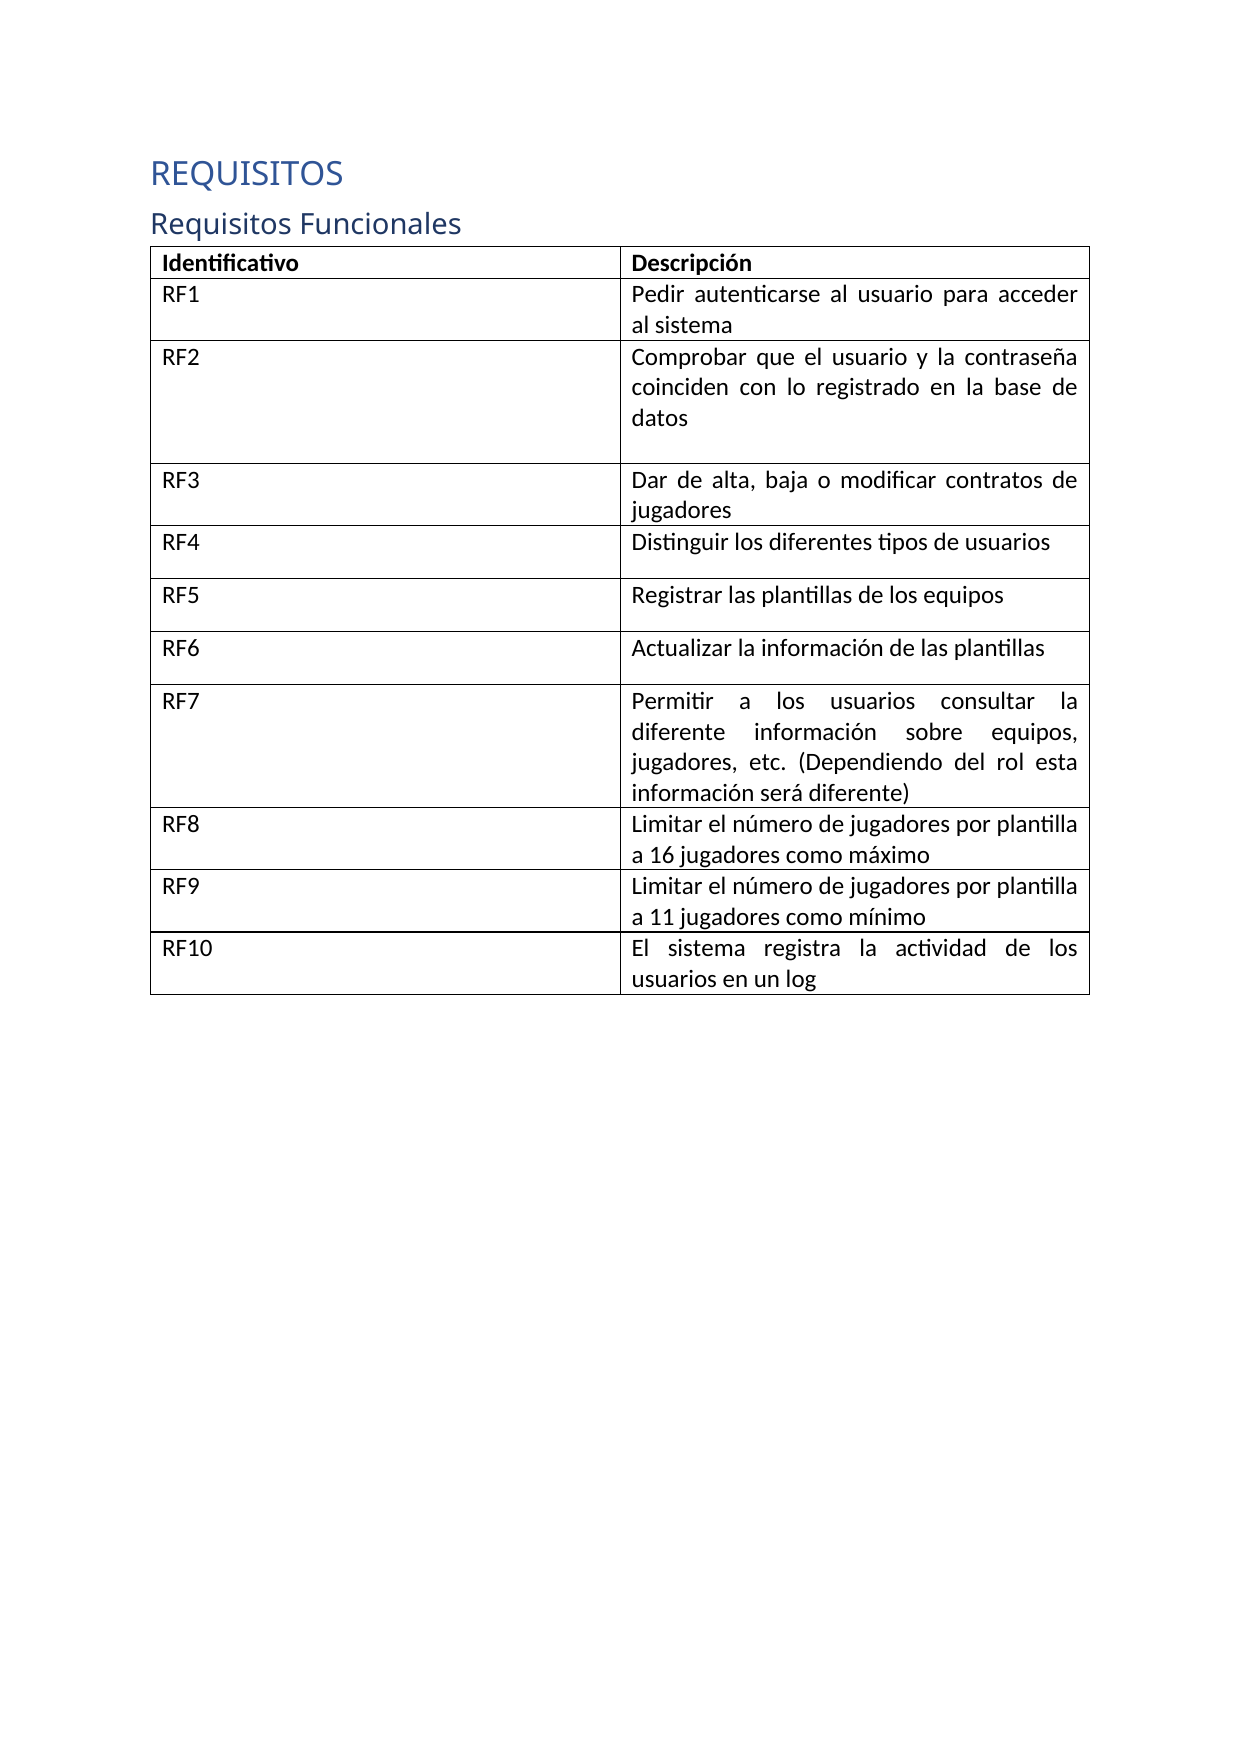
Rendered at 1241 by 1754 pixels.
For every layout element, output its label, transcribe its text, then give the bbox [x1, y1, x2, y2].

subtitle Requisitos Funcionales [150, 203, 1090, 243]
table_cell Pedir autenticarse al usuario para acceder al sistema [621, 279, 1089, 339]
table_cell Permitir a los usuarios consultar la diferente información sobre equipos, jugadores, etc. (Dependiendo del rol esta información será diferente) [621, 685, 1089, 807]
table_cell Actualizar la información de las plantillas [621, 632, 1089, 684]
table_header Descripción [621, 247, 1089, 277]
subtitle REQUISITOS [150, 150, 1090, 195]
table_cell RF8 [151, 808, 620, 869]
table_cell RF6 [151, 632, 620, 684]
table_cell RF5 [151, 579, 620, 631]
table_cell RF2 [151, 341, 620, 463]
table_cell Dar de alta, baja o modificar contratos de jugadores [621, 464, 1089, 525]
table_cell Comprobar que el usuario y la contraseña coinciden con lo registrado en la base de datos [621, 341, 1089, 463]
table_cell El sistema registra la actividad de los usuarios en un log [621, 933, 1089, 993]
table_cell Limitar el número de jugadores por plantilla a 11 jugadores como mínimo [621, 870, 1089, 931]
table_cell Limitar el número de jugadores por plantilla a 16 jugadores como máximo [621, 808, 1089, 869]
table_cell RF7 [151, 685, 620, 807]
table_cell RF10 [151, 933, 620, 993]
table_cell RF4 [151, 526, 620, 578]
table_cell Distinguir los diferentes tipos de usuarios [621, 526, 1089, 578]
table_cell RF1 [151, 279, 620, 339]
table_cell RF3 [151, 464, 620, 525]
table_cell RF9 [151, 870, 620, 931]
table_cell Registrar las plantillas de los equipos [621, 579, 1089, 631]
table_header Identificativo [151, 247, 620, 277]
